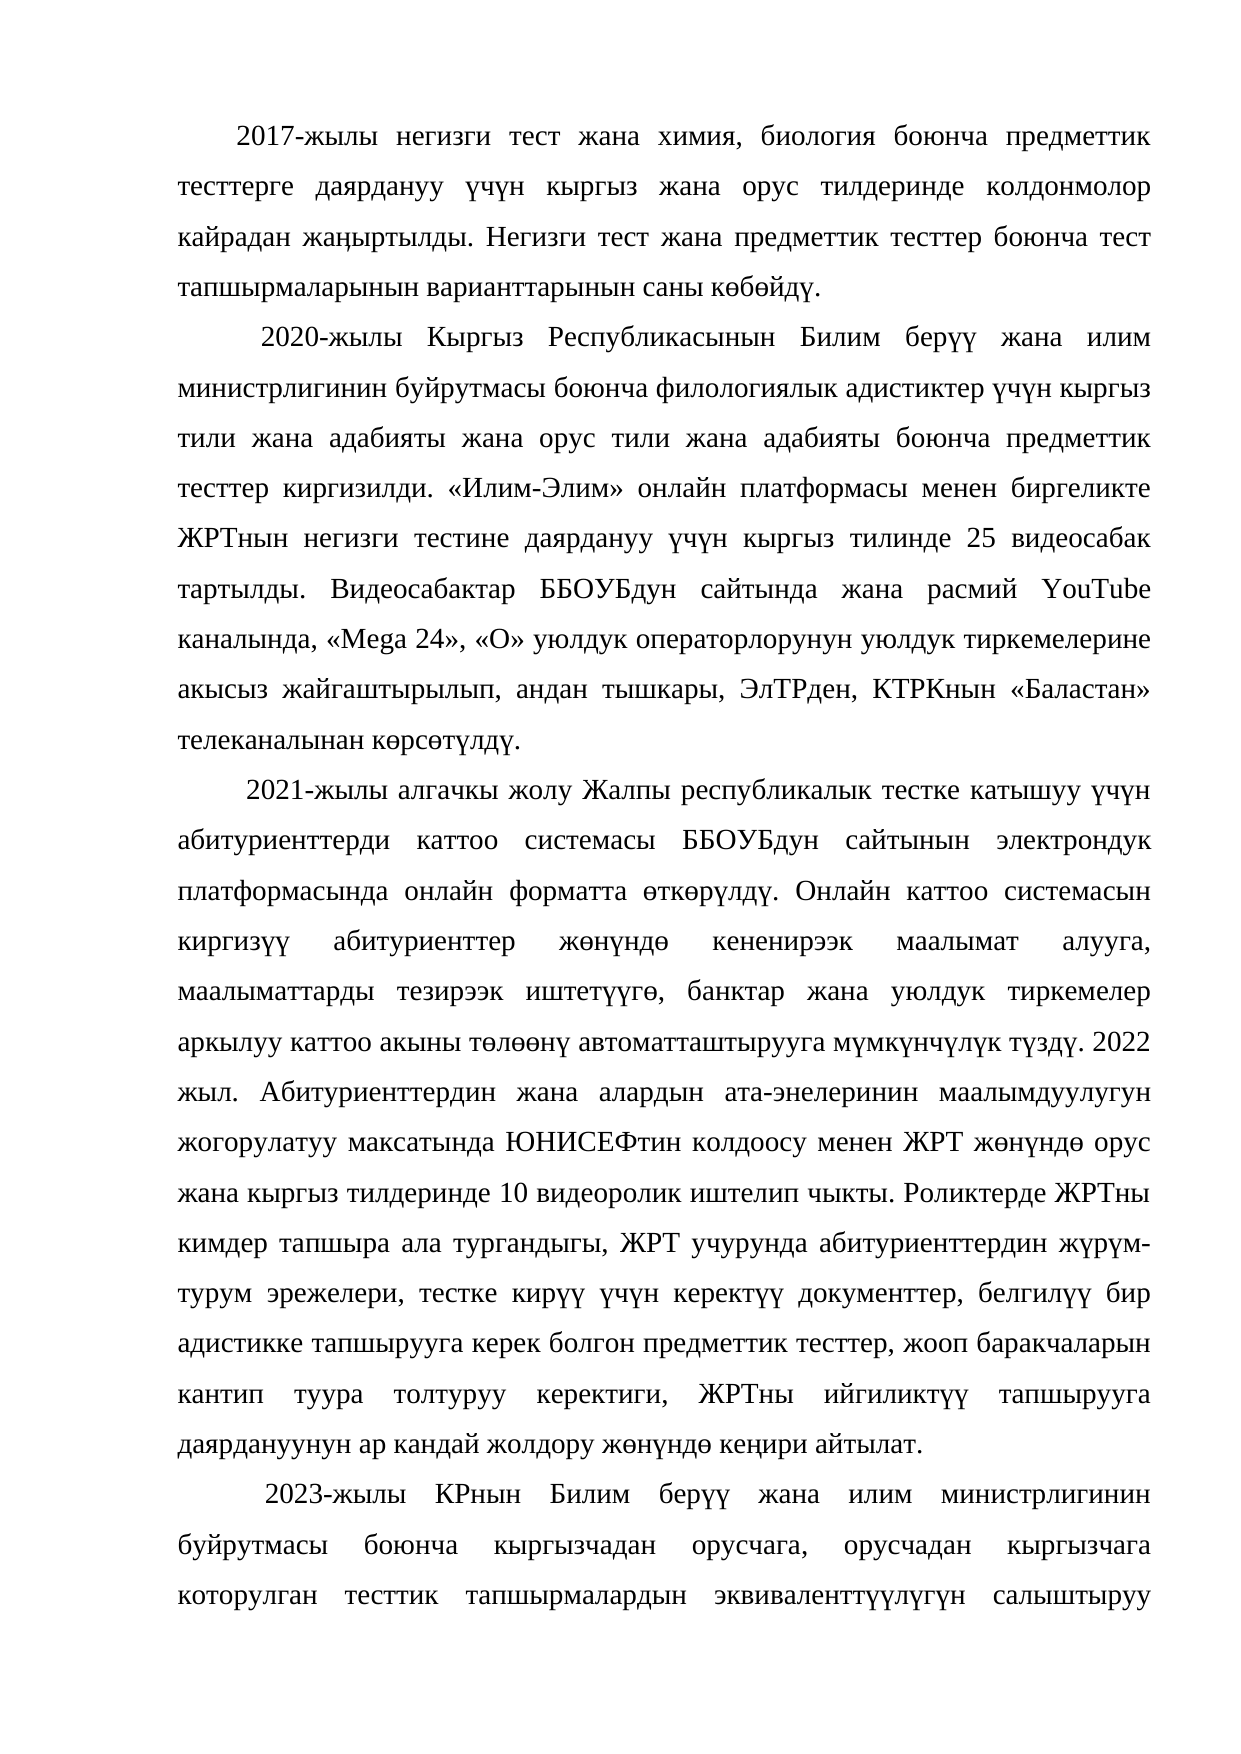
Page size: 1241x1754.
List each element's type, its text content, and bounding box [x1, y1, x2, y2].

text 2020-жылы Кыргыз Республикасынын Билим берүү жана илим министрлигинин буйрутмасы боюнча филологиялык адистиктер үчүн кыргыз тили жана адабияты жана орус тили жана адабияты боюнча предметтик тесттер киргизилди. «Илим-Элим» онлайн платформасы менен биргеликте ЖРТнын негизги тестине даярдануу үчүн кыргыз тилинде 25 видеосабак тартылды. Видеосабактар ББОУБдун сайтында жана расмий YouTube каналында, «Mega 24», «О» уюлдук операторлорунун уюлдук тиркемелерине акысыз жайгаштырылып, андан тышкары, ЭлТРден, КТРКнын «Баластан» телеканалынан көрсөтүлдү. [177, 319, 1152, 755]
text 2017-жылы негизги тест жана химия, биология боюнча предметтик тесттерге даярдануу үчүн кыргыз жана орус тилдеринде колдонмолор кайрадан жаӊыртылды. Негизги тест жана предметтик тесттер боюнча тест тапшырмаларынын варианттарынын саны көбөйдү. [177, 118, 1152, 303]
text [177, 1477, 1152, 1611]
text 2021-жылы алгачкы жолу Жалпы республикалык тестке катышуу үчүн абитуриенттерди каттоо системасы ББОУБдун сайтынын электрондук платформасында онлайн форматта өткөрүлдү. Онлайн каттоо системасын киргизүү абитуриенттер жөнүндө кененирээк маалымат алууга, маалыматтарды тезирээк иштетүүгө, банктар жана уюлдук тиркемелер аркылуу каттоо акыны төлөөнү автоматташтырууга мүмкүнчүлүк түздү. 2022 жыл. Абитуриенттердин жана алардын ата-энелеринин маалымдуулугун жогорулатуу максатында ЮНИСЕФтин колдоосу менен ЖРТ жөнүндө орус жана кыргыз тилдеринде 10 видеоролик иштелип чыкты. Роликтерде ЖРТны кимдер тапшыра ала тургандыгы, ЖРТ учурунда абитуриенттердин жүрүм-турум эрежелери, тестке кирүү үчүн керектүү документтер, белгилүү бир адистикке тапшырууга керек болгон предметтик тесттер, жооп баракчаларын кантип туура толтуруу керектиги, ЖРТны ийгиликтүү тапшырууга даярдануунун ар кандай жолдору жөнүндө кеңири айтылат. [177, 772, 1152, 1460]
